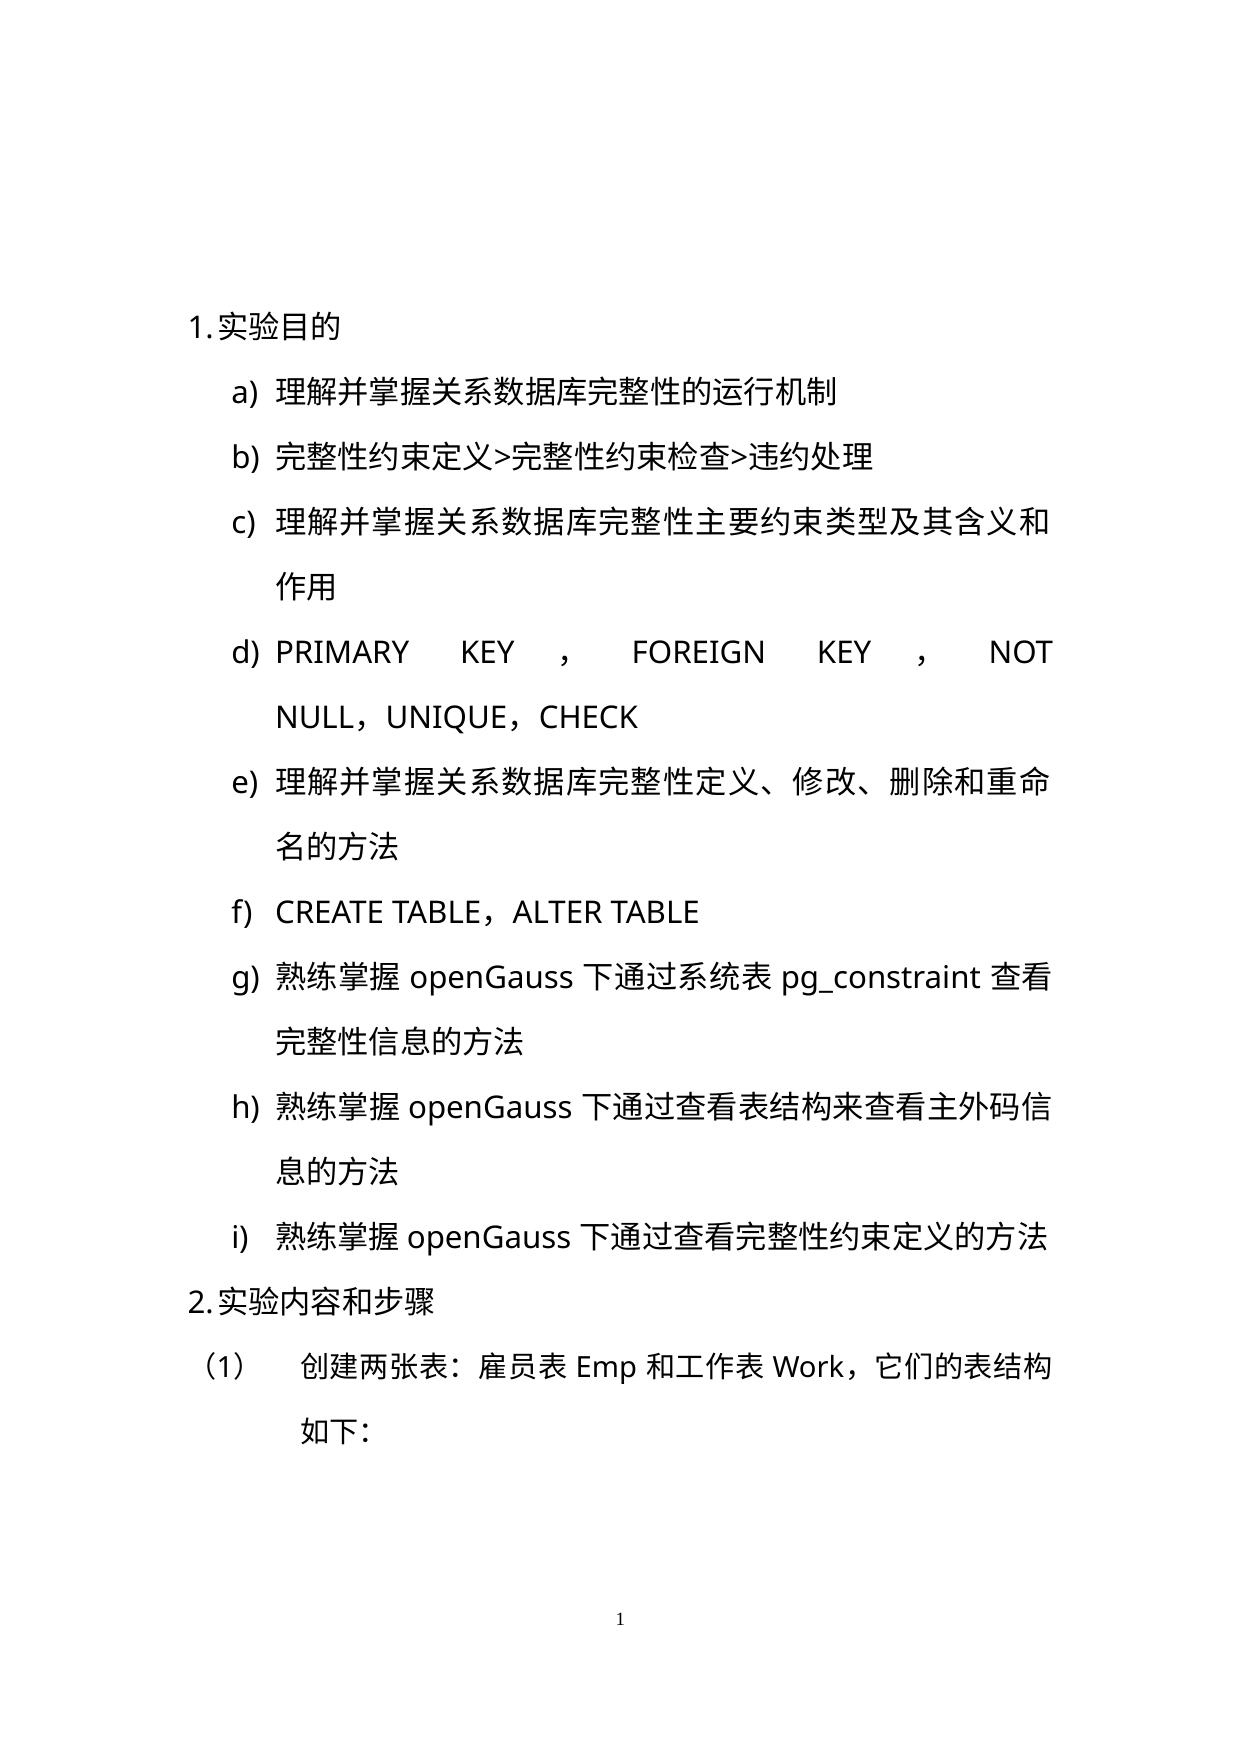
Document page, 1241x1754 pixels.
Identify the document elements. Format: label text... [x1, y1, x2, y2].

list 创建两张表：雇员表 Emp 和工作表 Work，它们的表结构如下： [187, 1332, 1053, 1462]
list 熟练掌握 openGauss 下通过查看完整性约束定义的方法 [231, 1202, 1053, 1267]
list CREATE TABLE，ALTER TABLE [231, 877, 1053, 942]
list 熟练掌握 openGauss 下通过查看表结构来查看主外码信息的方法 [231, 1072, 1053, 1202]
list 理解并掌握关系数据库完整性主要约束类型及其含义和作用 [231, 487, 1053, 617]
list 理解并掌握关系数据库完整性定义、修改、删除和重命名的方法 [231, 747, 1053, 877]
list 熟练掌握 openGauss 下通过系统表 pg_constraint 查看完整性信息的方法 [231, 942, 1053, 1072]
list 完整性约束定义>完整性约束检查>违约处理 [231, 422, 1053, 487]
list 实验目的 [187, 292, 1053, 357]
list PRIMARY KEY，FOREIGN KEY，NOT NULL，UNIQUE，CHECK [231, 617, 1053, 747]
list 理解并掌握关系数据库完整性的运行机制 [231, 357, 1053, 422]
list 实验内容和步骤 [187, 1267, 1053, 1332]
